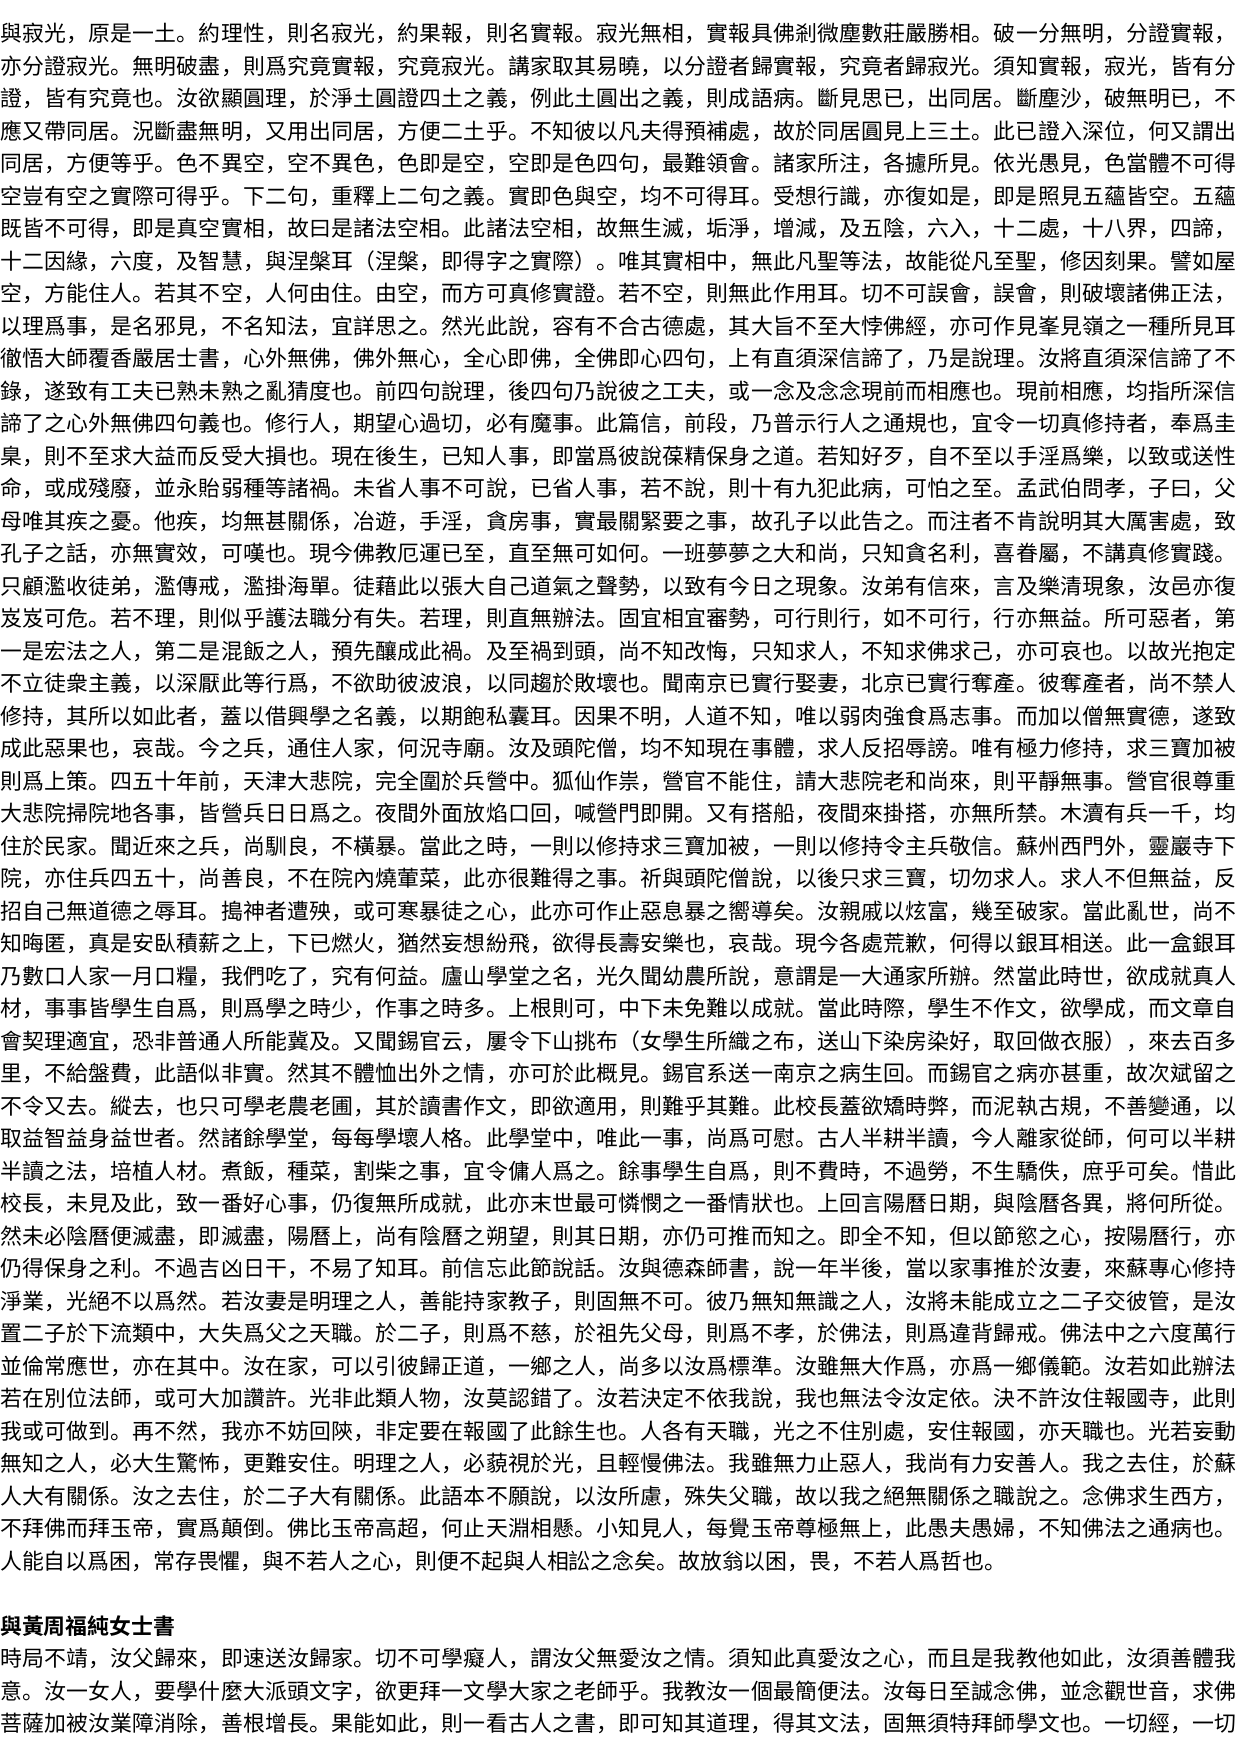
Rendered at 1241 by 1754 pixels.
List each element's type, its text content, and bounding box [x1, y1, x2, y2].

subtitle 與黃周福純女士書 [0, 1608, 1240, 1641]
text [0, 1641, 1240, 1738]
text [0, 16, 1240, 1576]
